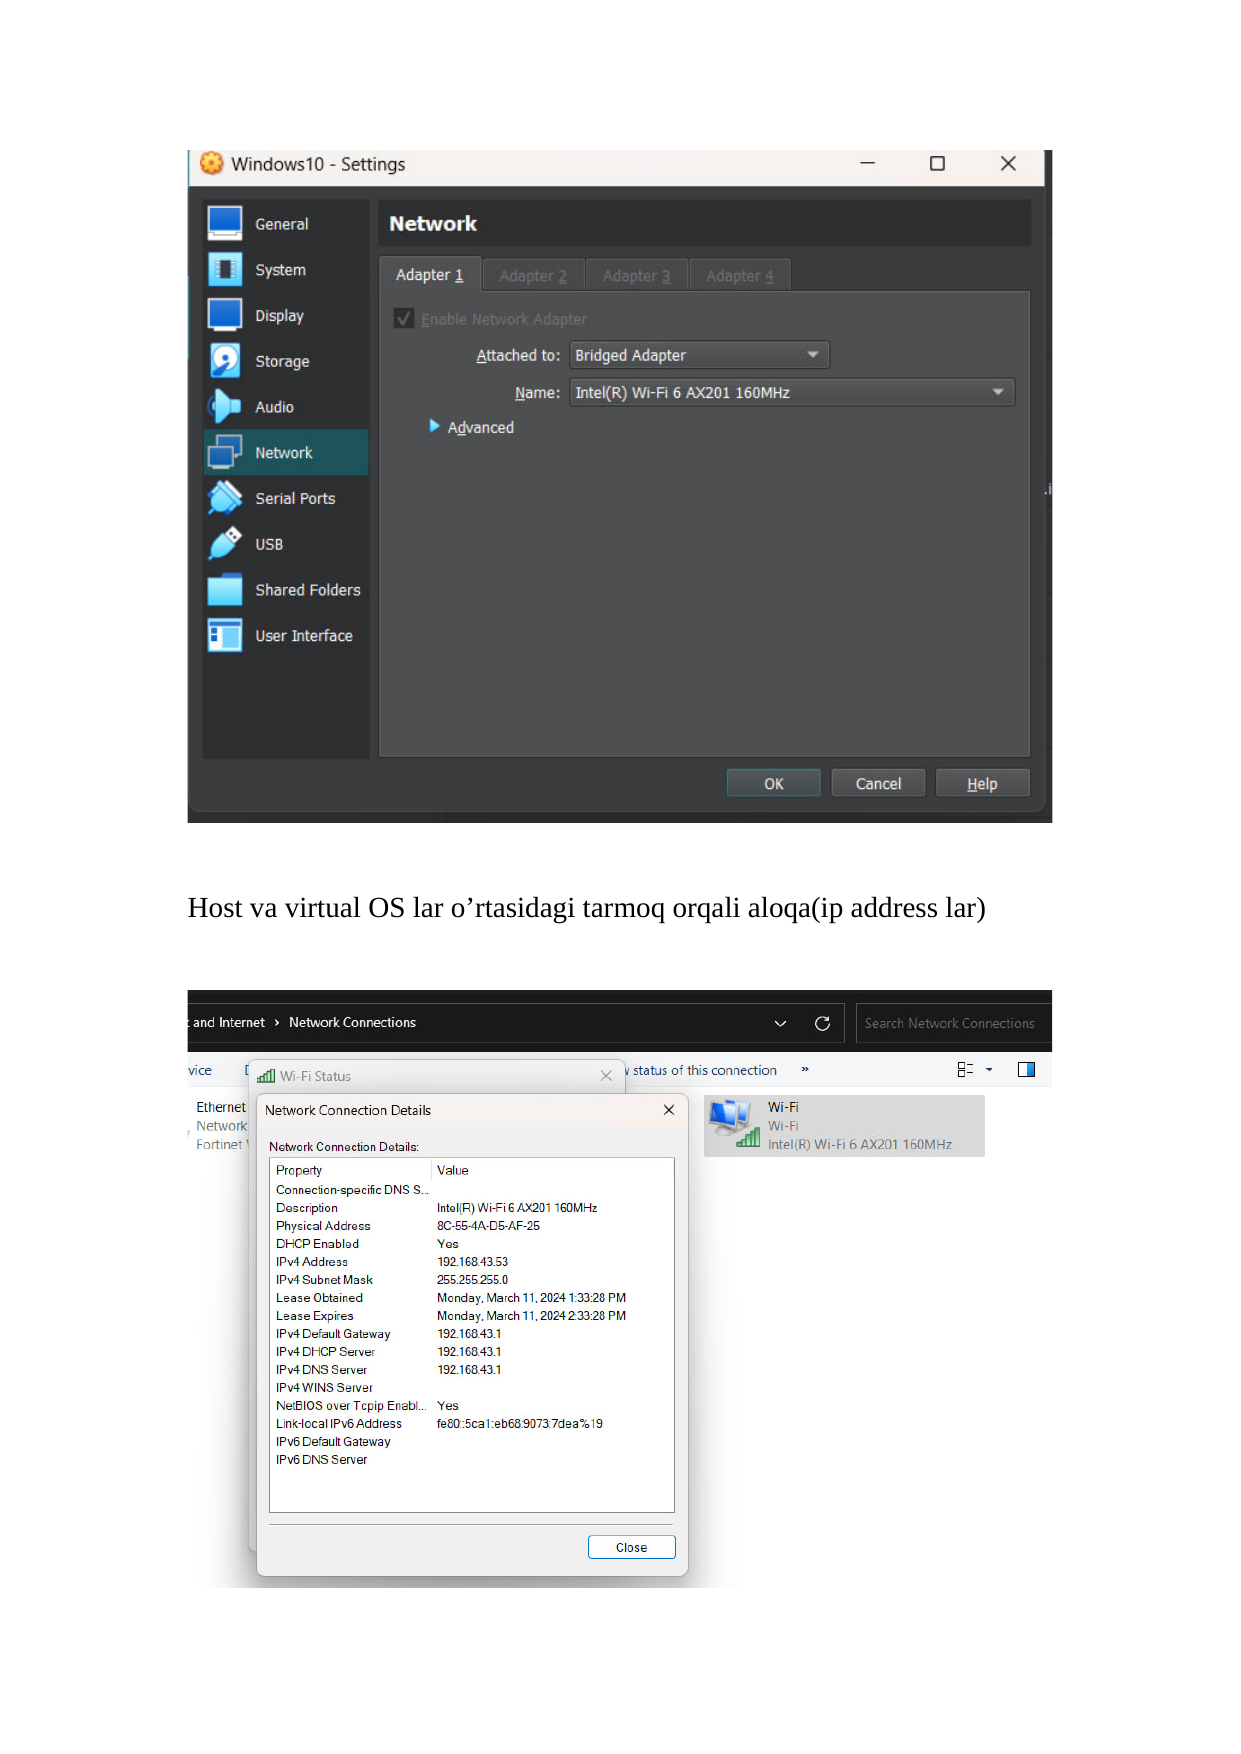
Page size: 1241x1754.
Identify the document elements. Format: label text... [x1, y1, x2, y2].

picture [187, 150, 1053, 823]
picture [187, 990, 1053, 1588]
text Host va virtual OS lar o’rtasidagi tarmoq orqali aloqa(ip address lar) [187, 890, 1053, 923]
